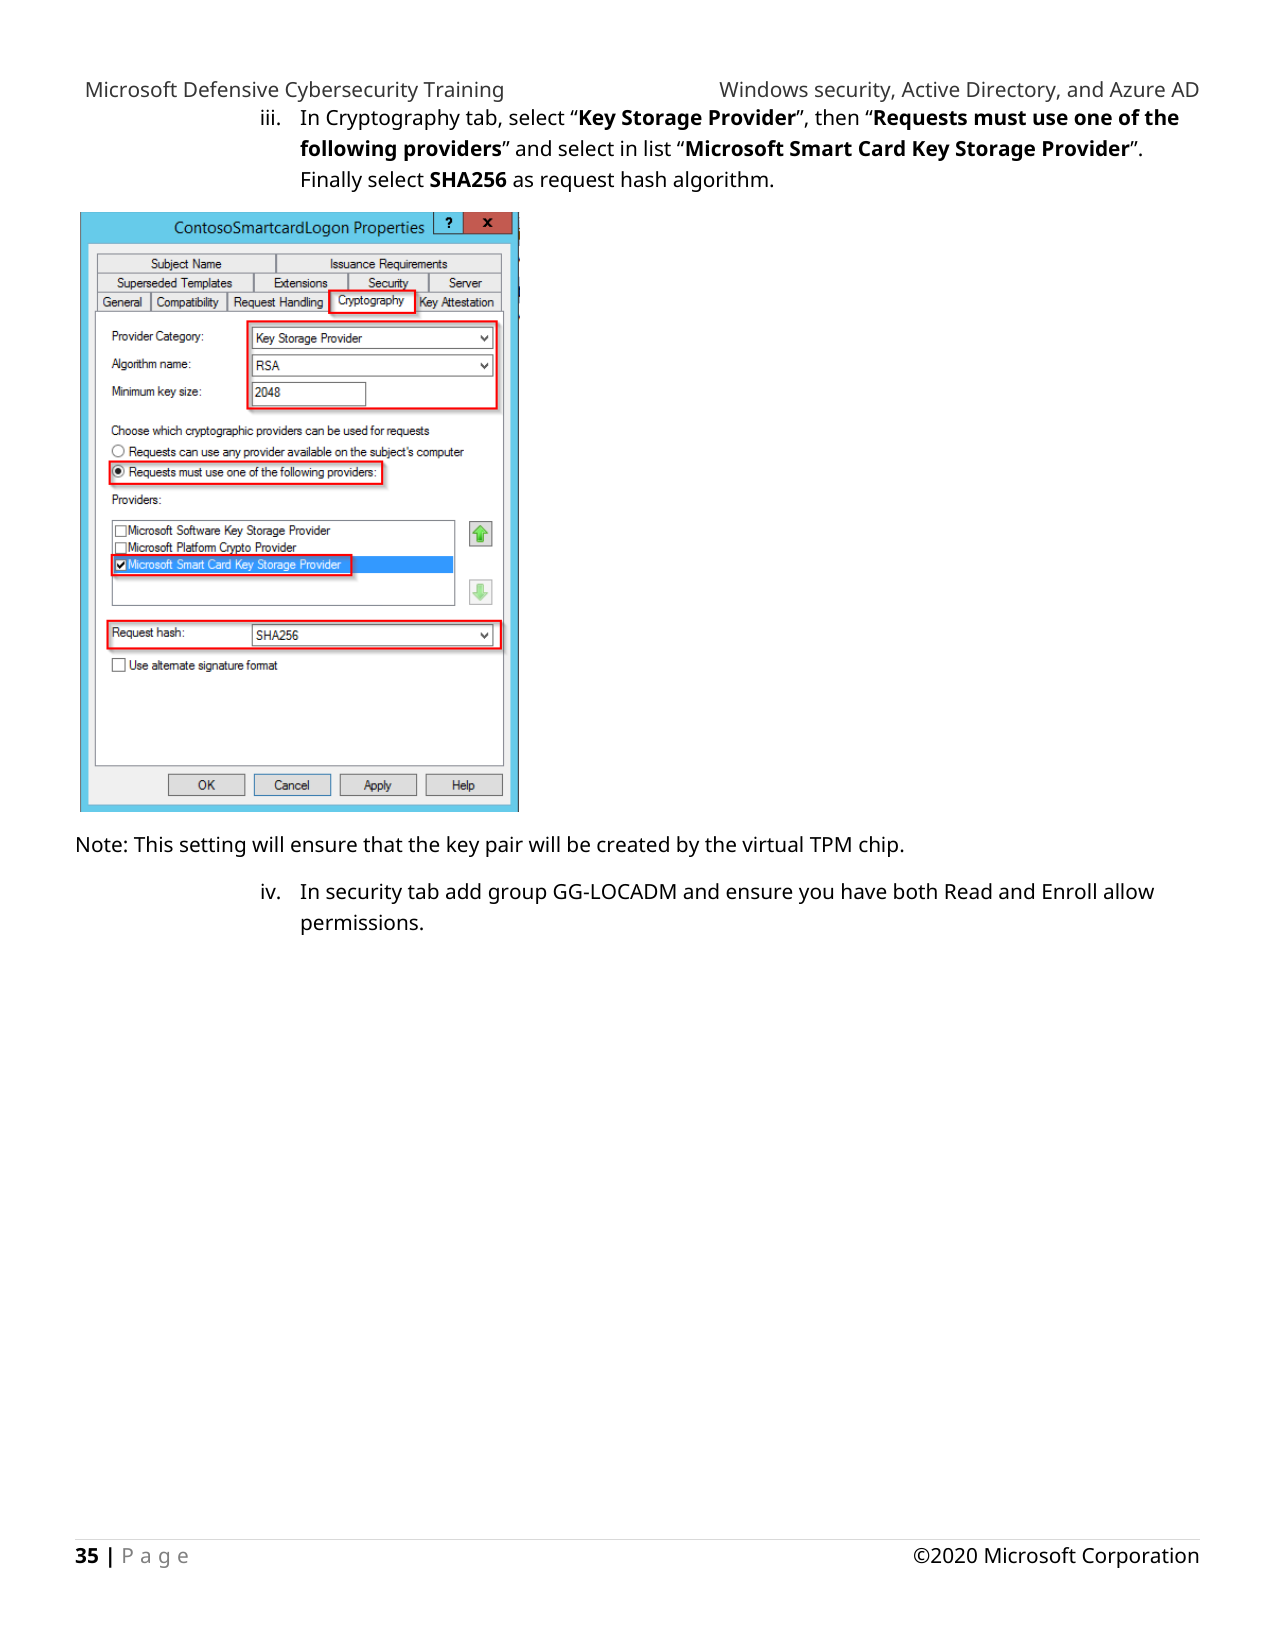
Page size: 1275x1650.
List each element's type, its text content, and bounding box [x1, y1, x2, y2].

list In Cryptography tab, select “Key Storage Provider”, then “Requests must use one of the following providers” and select in list “Microsoft Smart Card Key Storage Provider”. Finally select SHA256 as request hash algorithm. [281, 103, 1200, 193]
text Note: This setting will ensure that the key pair will be created by the virtual TPM chip. [75, 830, 1200, 858]
picture [80, 212, 520, 812]
list In security tab add group GG-LOCADM and ensure you have both Read and Enroll allow permissions. [281, 877, 1200, 936]
